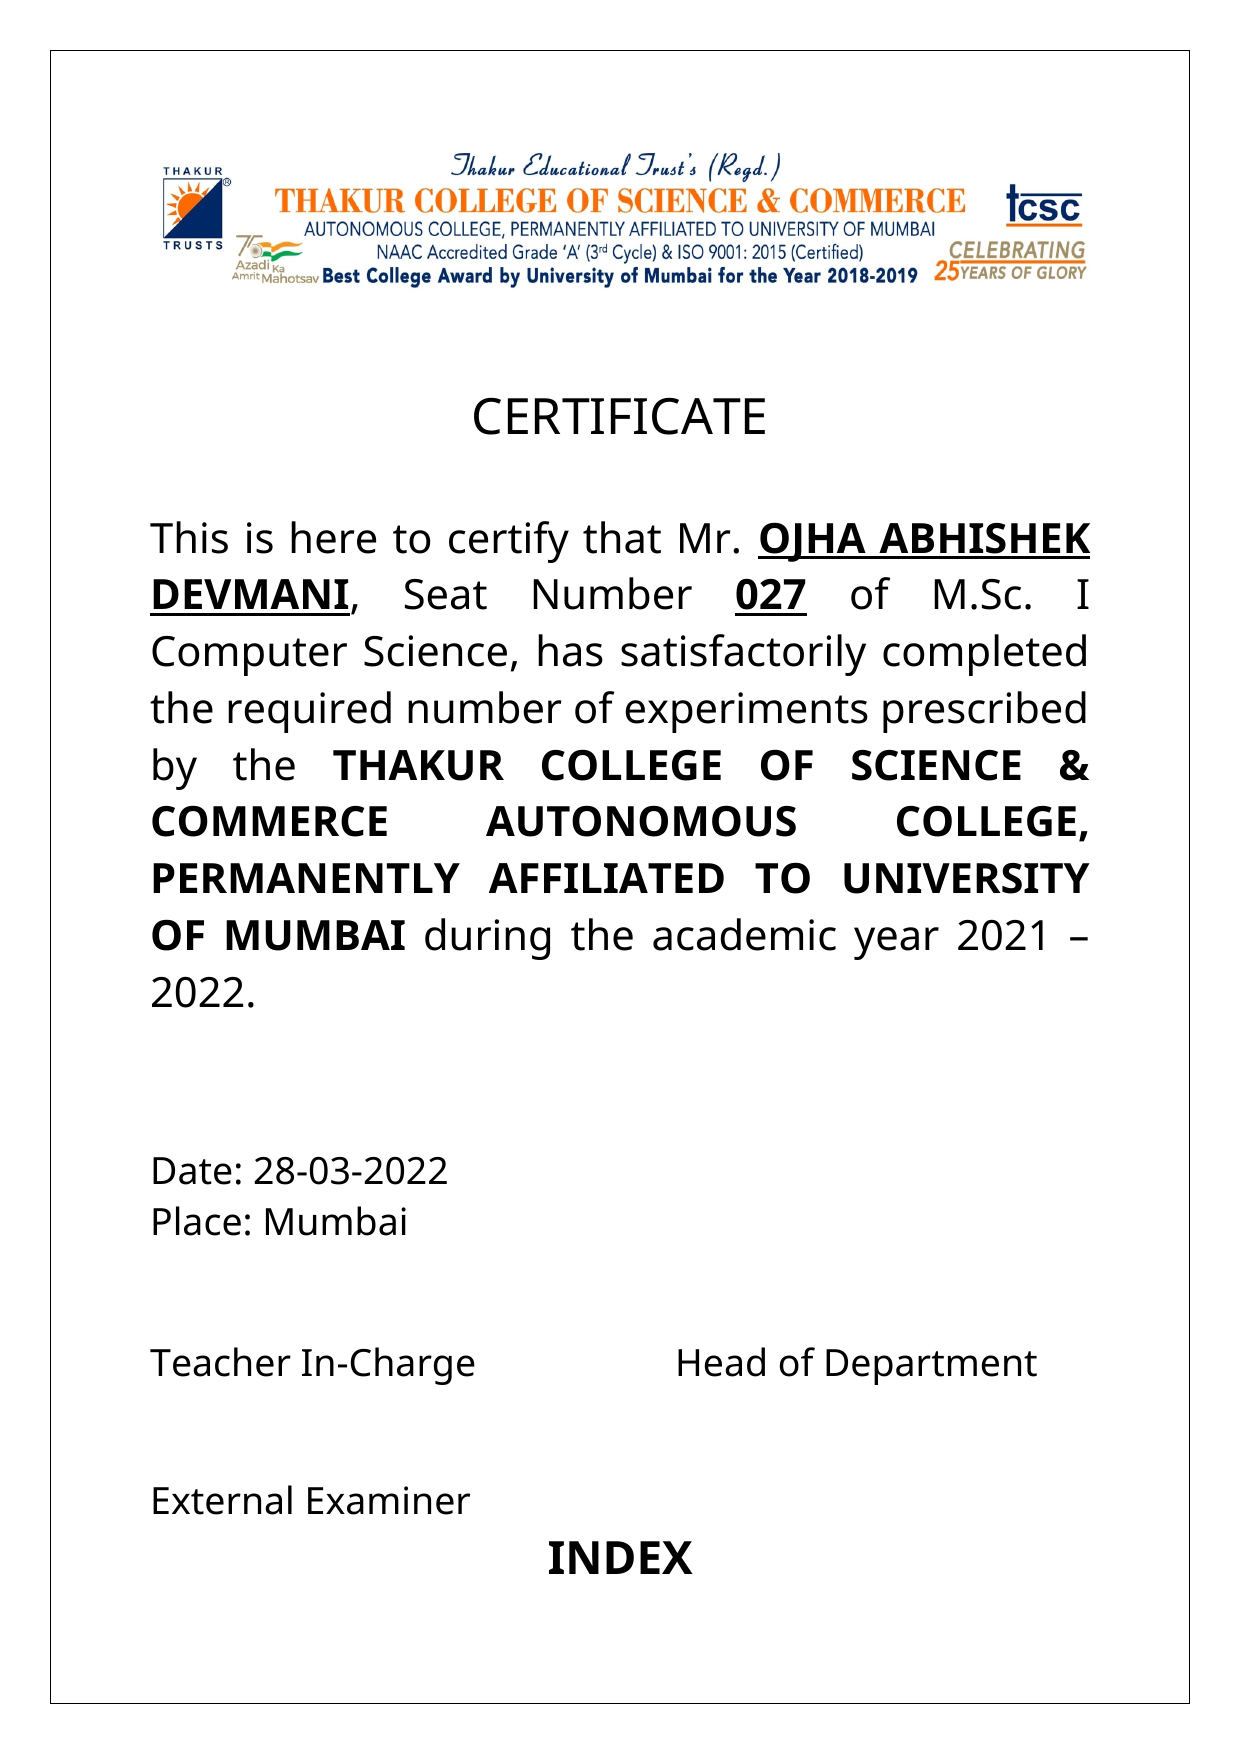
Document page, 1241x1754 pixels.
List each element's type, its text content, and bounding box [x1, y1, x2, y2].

picture [150, 150, 1091, 295]
text External Examiner [150, 1474, 1090, 1526]
text INDEX [150, 1526, 1090, 1588]
text Place: Mumbai [150, 1195, 1090, 1274]
text Teacher In-Charge Head of Department [150, 1336, 1090, 1387]
text This is here to certify that Mr. OJHA ABHISHEK DEVMANI, Seat Number 027 of M.Sc. I Computer Science, has satisfactorily completed the required number of experiments prescribed by the THAKUR COLLEGE OF SCIENCE & COMMERCE AUTONOMOUS COLLEGE, PERMANENTLY AFFILIATED TO UNIVERSITY OF MUMBAI during the academic year 2021 – 2022. [150, 508, 1090, 1019]
text CERTIFICATE [150, 381, 1090, 449]
text Date: 28-03-2022 [150, 1144, 1090, 1195]
